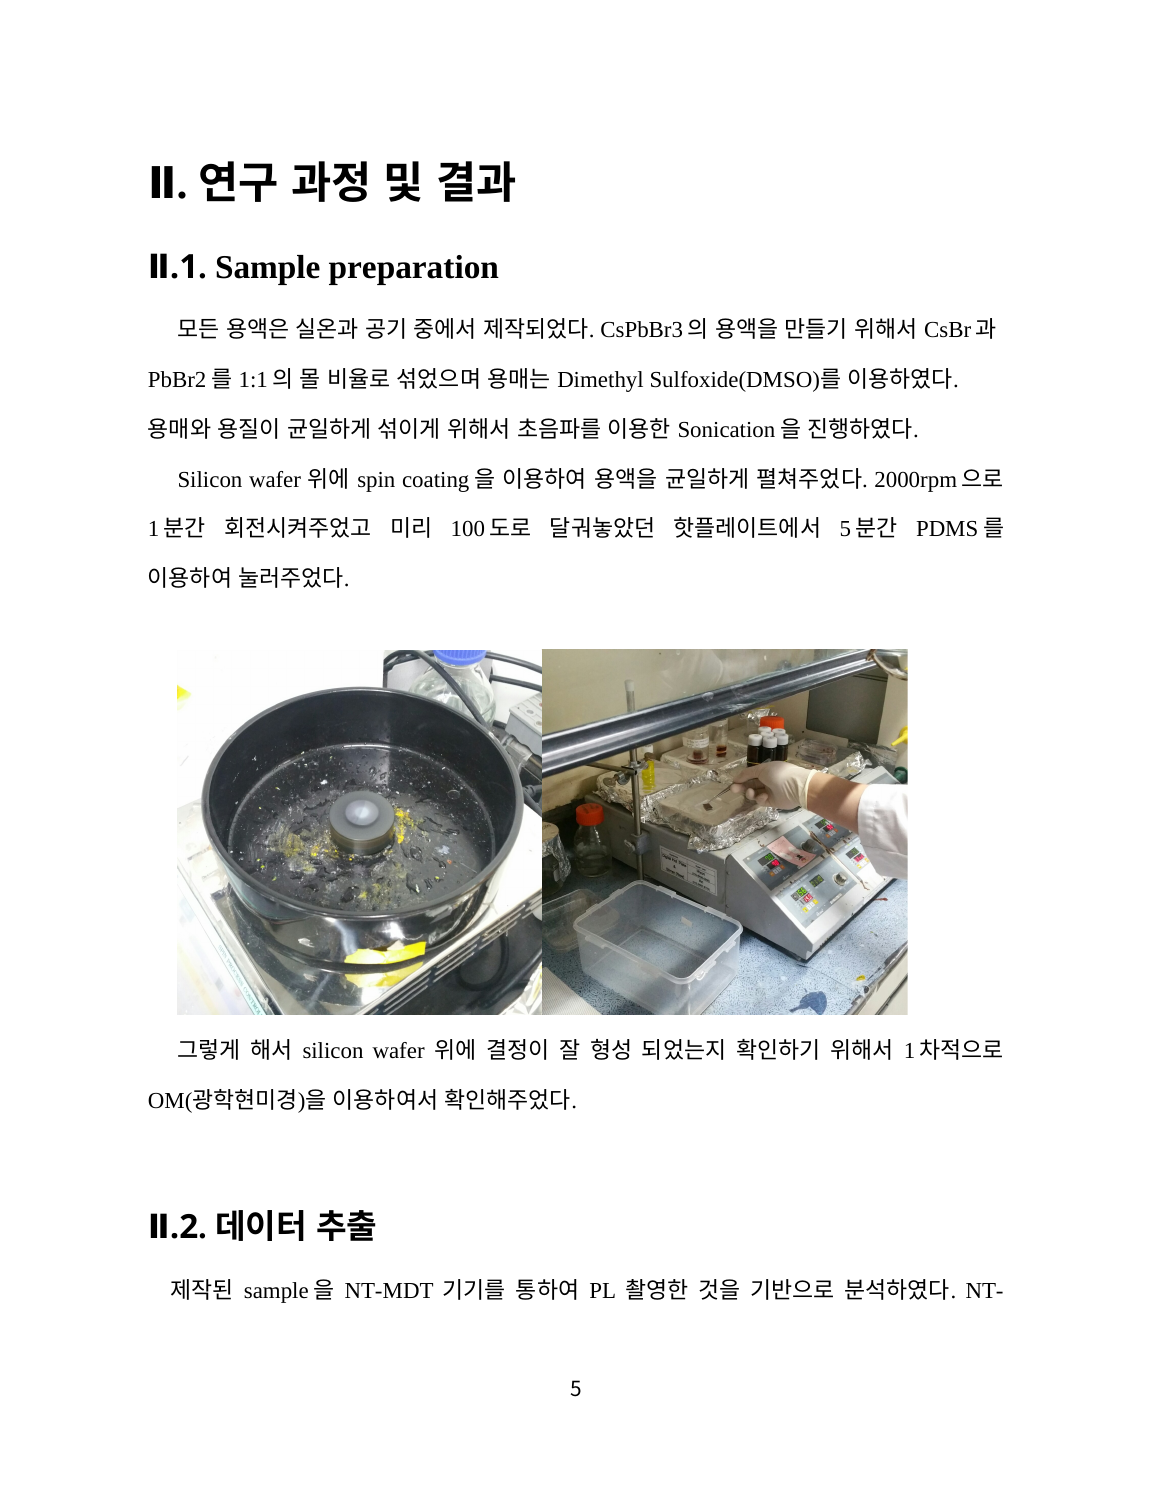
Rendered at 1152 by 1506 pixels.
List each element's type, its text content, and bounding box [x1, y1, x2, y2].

text 제작된 sample을 NT-MDT 기기를 통하여 PL 촬영한 것을 기반으로 분석하였다. NT-MDT 기기로 PL mapping을 할 수 있다. PL mapping이란, sample의 각 위치에서의 PL 데이터를 모두 담은 파일을 만드는 과정이라고 할 수 있다. [148, 1272, 1004, 1305]
text Ⅱ.2. 데이터 추출 [148, 1199, 1004, 1248]
text Ⅱ.1. Sample preparation [148, 243, 1004, 288]
text 그렇게 해서 silicon wafer 위에 결정이 잘 형성 되었는지 확인하기 위해서 1차적으로 OM(광학현미경)을 이용하여서 확인해주었다. [148, 1032, 1004, 1115]
text Ⅱ. 연구 과정 및 결과 [148, 148, 1004, 211]
picture [177, 649, 908, 1015]
text Silicon wafer 위에 spin coating을 이용하여 용액을 균일하게 펼쳐주었다. 2000rpm으로 1분간 회전시켜주었고 미리 100도로 달궈놓았던 핫플레이트에서 5분간 PDMS를 이용하여 눌러주었다. [148, 460, 1004, 593]
text 모든 용액은 실온과 공기 중에서 제작되었다. CsPbBr3의 용액을 만들기 위해서 CsBr과 PbBr2를 1:1의 몰 비율로 섞었으며 용매는 Dimethyl Sulfoxide(DMSO)를 이용하였다. 용매와 용질이 균일하게 섞이게 위해서 초음파를 이용한 Sonication을 진행하였다. [148, 311, 1004, 444]
